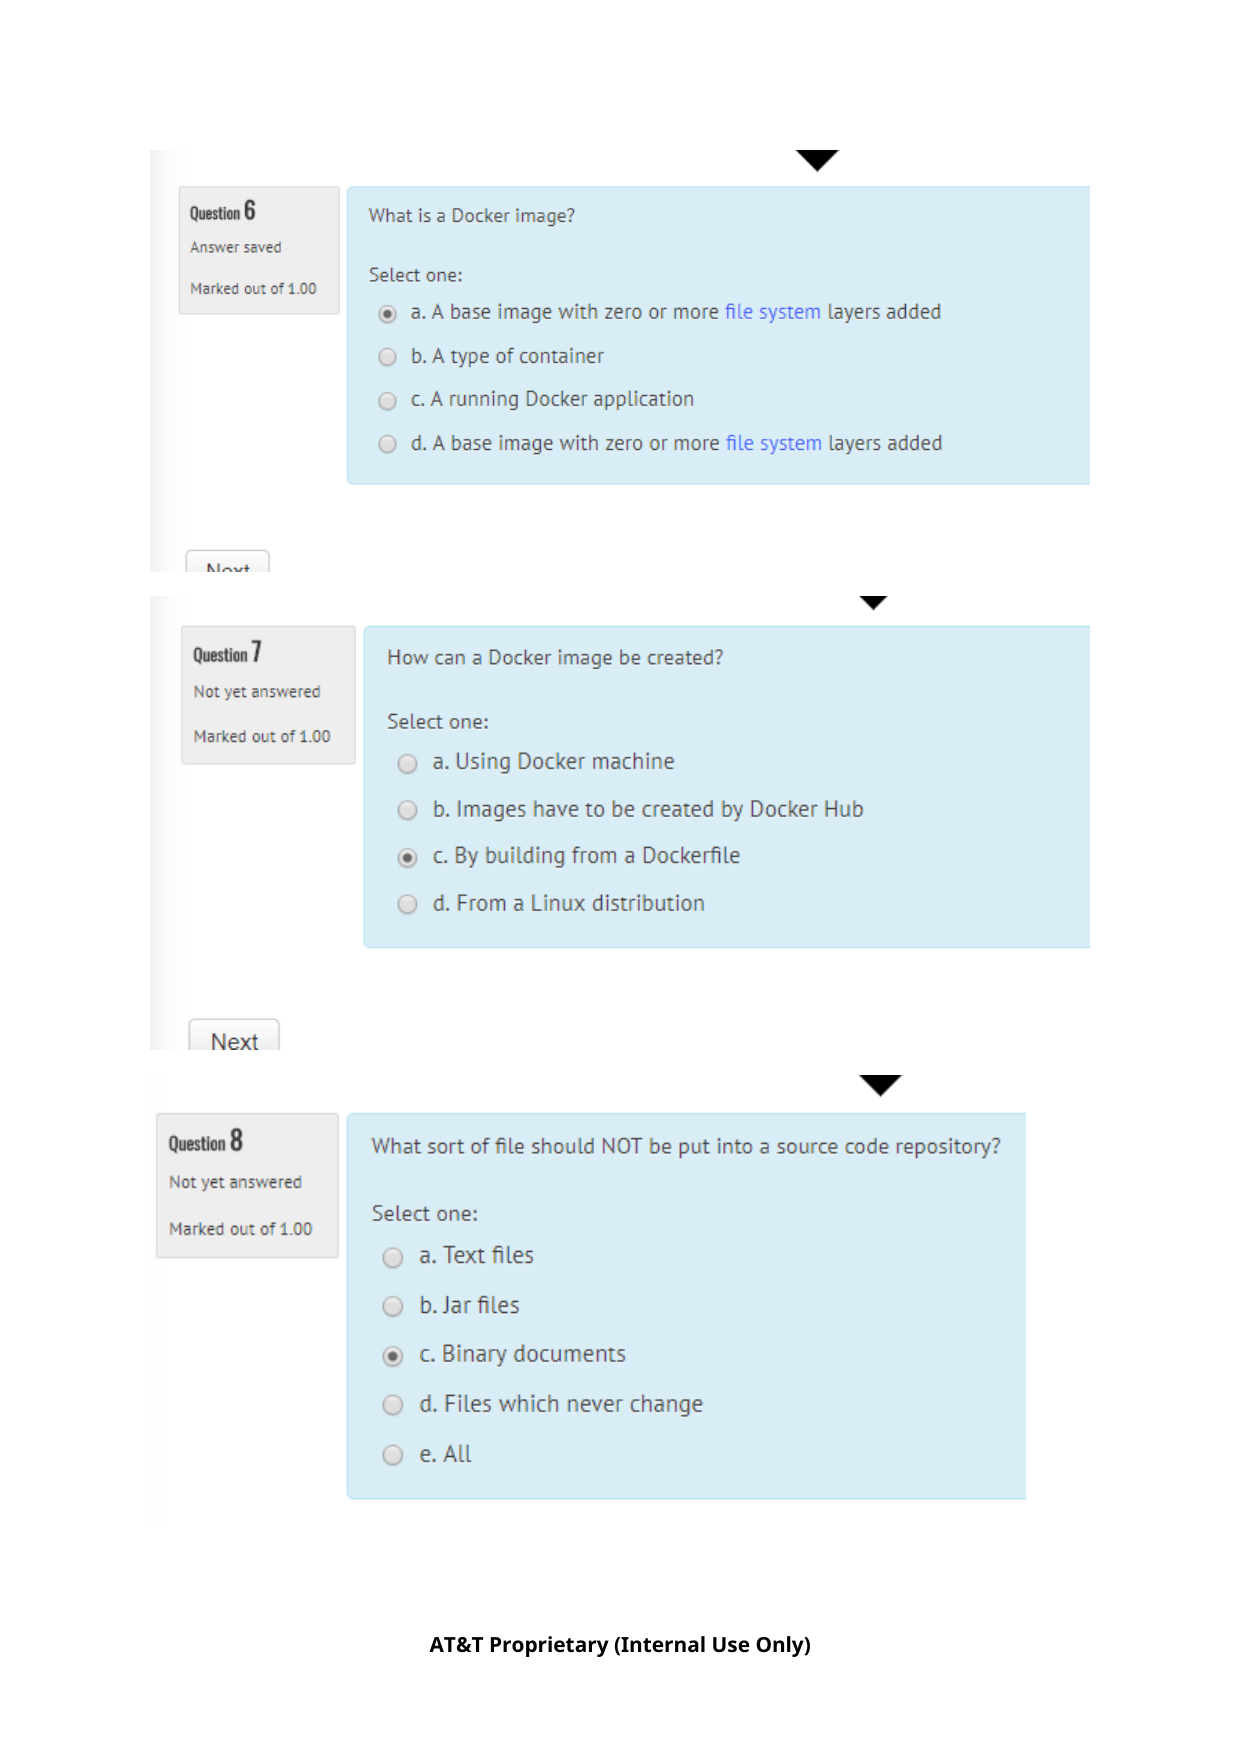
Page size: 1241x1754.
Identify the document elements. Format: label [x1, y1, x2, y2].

picture [150, 150, 1091, 572]
picture [150, 1075, 1027, 1528]
picture [150, 596, 1091, 1050]
